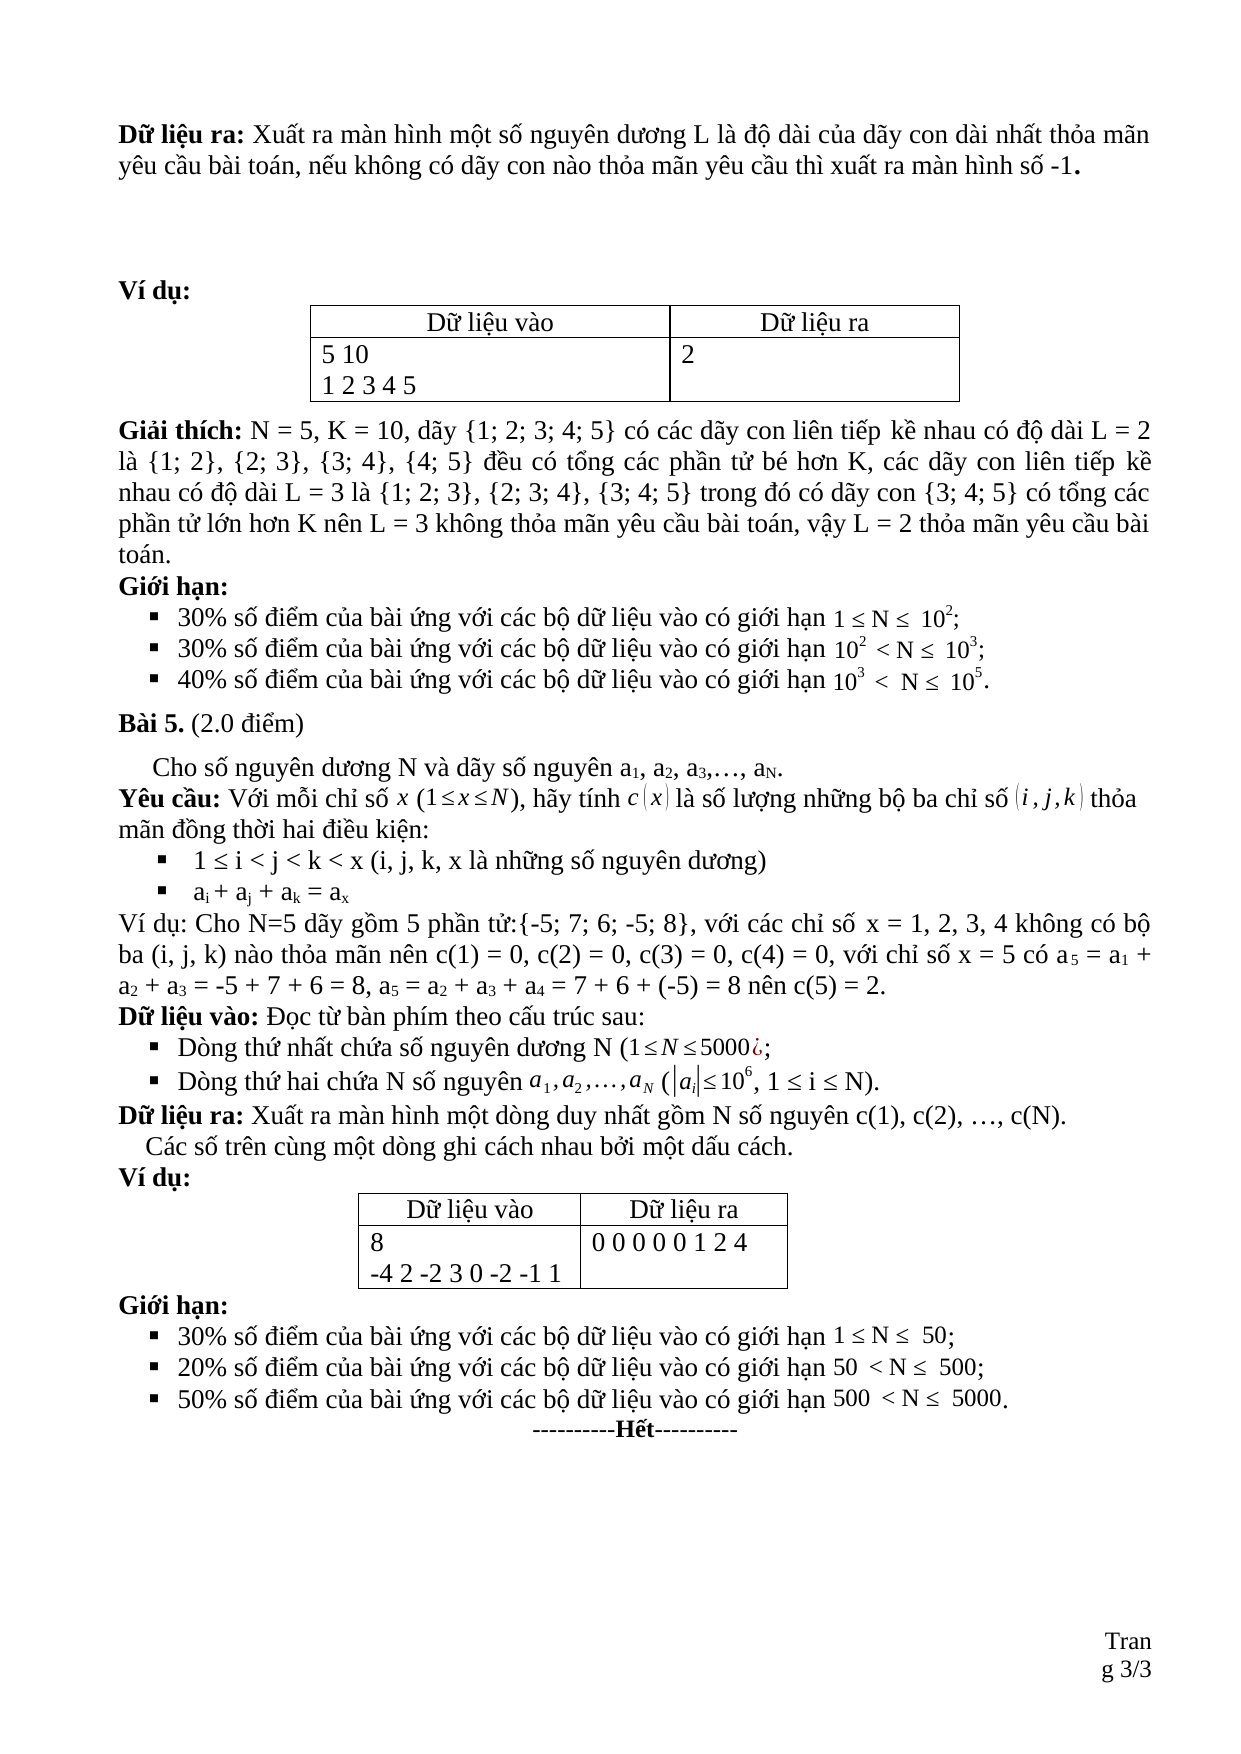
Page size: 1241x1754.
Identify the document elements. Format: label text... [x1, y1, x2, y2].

table_cell 5 10 1 2 3 4 5 [311, 338, 669, 401]
table_cell 2 [671, 338, 959, 401]
text Ví dụ: Cho N=5 dãy gồm 5 phần tử:{-5; 7; 6; -5; 8}, với các chỉ số x = 1, 2, 3, 4 không có bộ ba (i, j, k) nào thỏa mãn nên c(1) = 0, c(2) = 0, c(3) = 0, c(4) = 0, với chỉ số x = 5 có a5 = a1 + a2 + a3 = -5 + 7 + 6 = 8, a5 = a2 + a3 + a4 = 7 + 6 + (-5) = 8 nên c(5) = 2. [118, 907, 1152, 1000]
text Ví dụ: [118, 274, 1152, 305]
list 30% số điểm của bài ứng với các bộ dữ liệu vào có giới hạn ; [148, 1320, 1152, 1351]
text Giới hạn: [118, 570, 1152, 601]
text Dữ liệu vào: Đọc từ bàn phím theo cấu trúc sau: [118, 1000, 1152, 1031]
text Giới hạn: [118, 1289, 1152, 1320]
list Bài 5. (2.0 điểm) [118, 707, 1152, 738]
table_cell 0 0 0 0 0 1 2 4 [581, 1226, 787, 1288]
table_header Dữ liệu ra [581, 1194, 787, 1225]
list 30% số điểm của bài ứng với các bộ dữ liệu vào có giới hạn; [148, 632, 1152, 663]
list Dòng thứ hai chứa N số nguyên (, 1 ≤ i ≤ N). [148, 1063, 1152, 1099]
table_header Dữ liệu vào [311, 306, 669, 337]
text Cho số nguyên dương N và dãy số nguyên a1, a2, a3,…, aN. [118, 751, 1152, 782]
text ----------Hết---------- [118, 1414, 1152, 1443]
list ai + aj + ak = ax [156, 876, 1152, 907]
list 1 ≤ i < j < k < x (i, j, k, x là những số nguyên dương) [156, 844, 1152, 876]
text Yêu cầu: Với mỗi chỉ số (), hãy tính là số lượng những bộ ba chỉ số thỏa mãn đồng thời hai điều kiện: [118, 782, 1152, 844]
list 20% số điểm của bài ứng với các bộ dữ liệu vào có giới hạn ; [148, 1351, 1152, 1383]
text Dữ liệu ra: Xuất ra màn hình một dòng duy nhất gồm N số nguyên c(1), c(2), …, c(N). [118, 1099, 1152, 1130]
table_cell 8 -4 2 -2 3 0 -2 -1 1 [359, 1226, 580, 1288]
text Ví dụ: [118, 1161, 1152, 1192]
table_header Dữ liệu ra [671, 306, 959, 337]
text Các số trên cùng một dòng ghi cách nhau bởi một dấu cách. [118, 1130, 1152, 1161]
list Dòng thứ nhất chứa số nguyên dương N (; [148, 1031, 1152, 1063]
list 50% số điểm của bài ứng với các bộ dữ liệu vào có giới hạn . [148, 1383, 1152, 1414]
list 40% số điểm của bài ứng với các bộ dữ liệu vào có giới hạn . [148, 663, 1152, 695]
list 30% số điểm của bài ứng với các bộ dữ liệu vào có giới hạn ; [148, 601, 1152, 632]
text Giải thích: N = 5, K = 10, dãy {1; 2; 3; 4; 5} có các dãy con liên tiếp kề nhau có độ dài L = 2 là {1; 2}, {2; 3}, {3; 4}, {4; 5} đều có tổng các phần tử bé hơn K, các dãy con liên tiếp kề nhau có độ dài L = 3 là {1; 2; 3}, {2; 3; 4}, {3; 4; 5} trong đó có dãy con {3; 4; 5} có tổng các phần tử lớn hơn K nên L = 3 không thỏa mãn yêu cầu bài toán, vậy L = 2 thỏa mãn yêu cầu bài toán. [118, 414, 1152, 570]
table_header Dữ liệu vào [359, 1194, 580, 1225]
text Dữ liệu ra: Xuất ra màn hình một số nguyên dương L là độ dài của dãy con dài nhất thỏa mãn yêu cầu bài toán, nếu không có dãy con nào thỏa mãn yêu cầu thì xuất ra màn hình số -1. [118, 118, 1152, 180]
